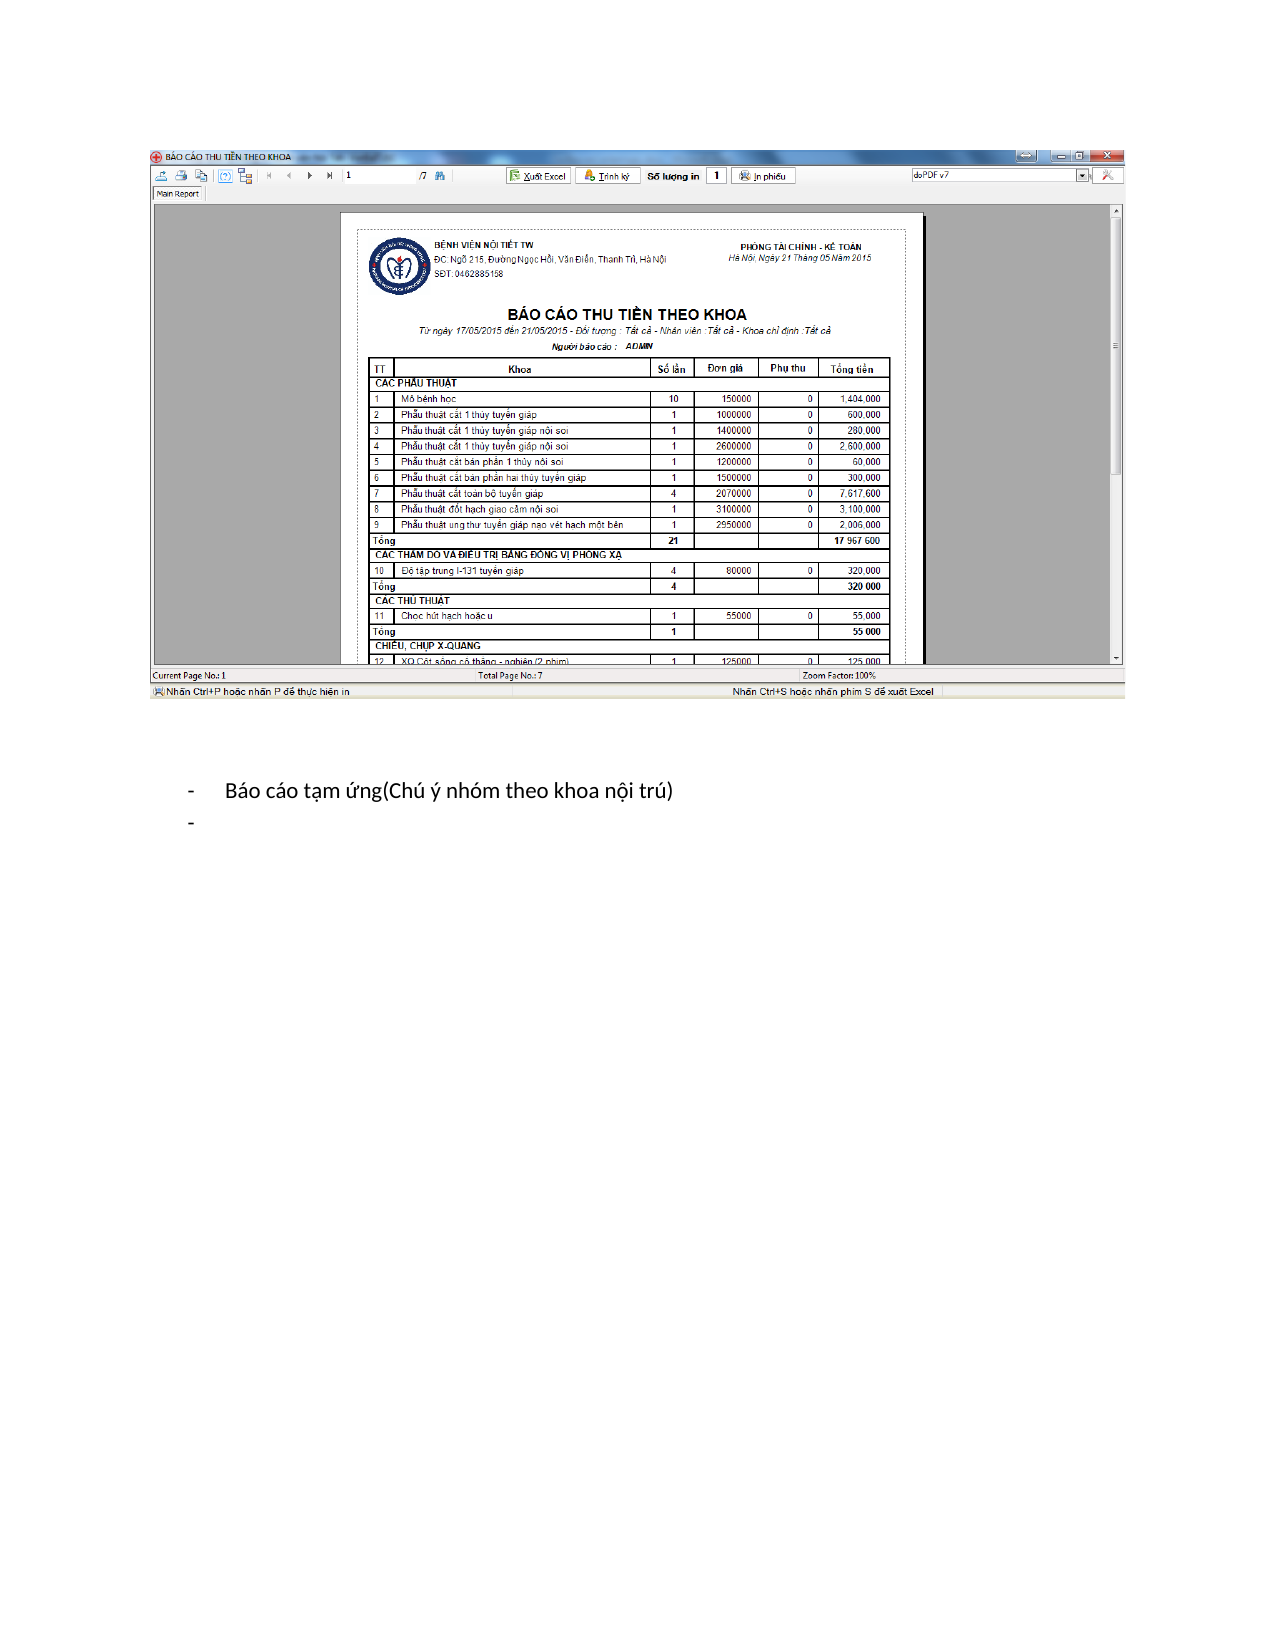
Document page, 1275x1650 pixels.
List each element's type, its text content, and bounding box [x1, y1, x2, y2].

list Báo cáo tạm ứng(Chú ý nhóm theo khoa nội trú) [187, 776, 1125, 804]
picture [150, 150, 1125, 699]
